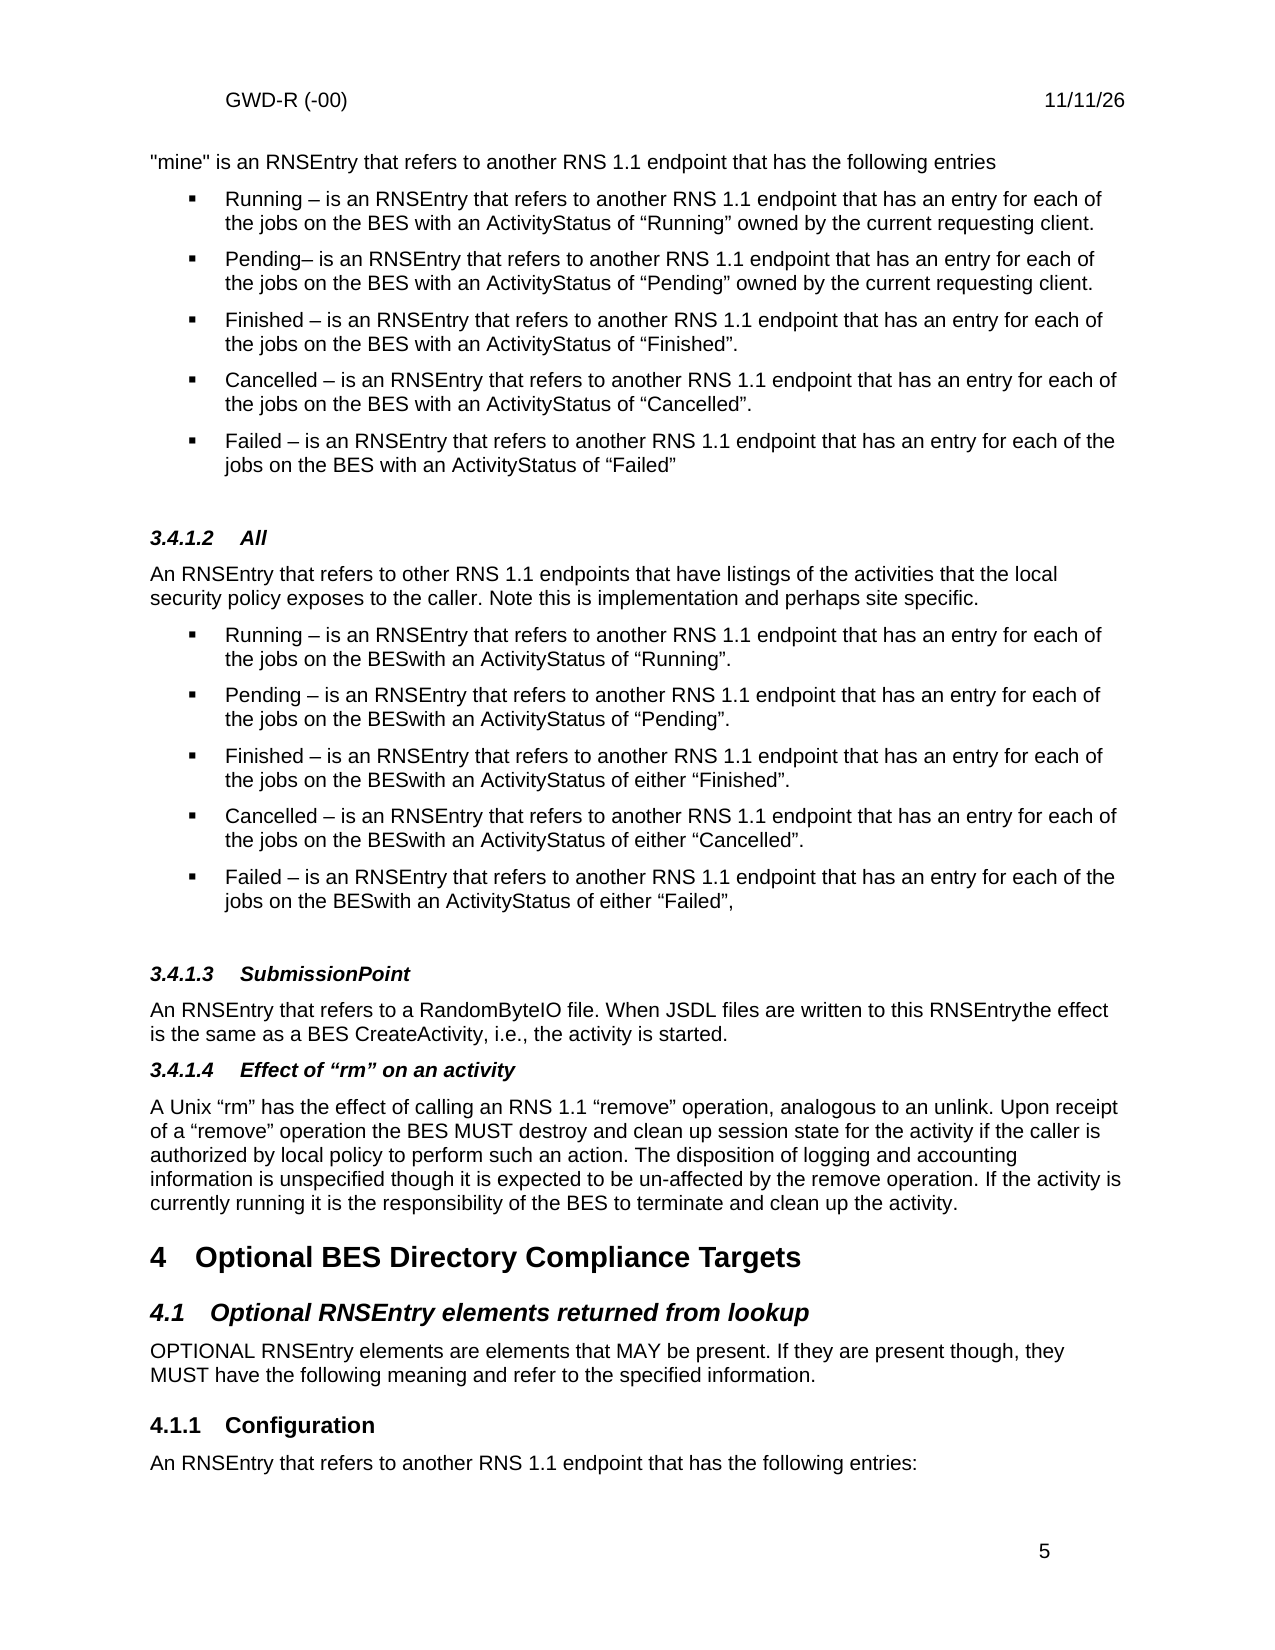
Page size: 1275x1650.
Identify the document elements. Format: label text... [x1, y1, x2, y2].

text OPTIONAL RNSEntry elements are elements that MAY be present. If they are present though, they MUST have the following meaning and refer to the specified information. [150, 1339, 1125, 1387]
list Finished – is an RNSEntry that refers to another RNS 1.1 endpoint that has an entry for each of the jobs on the BESwith an ActivityStatus of either “Finished”. [187, 743, 1125, 791]
text "mine" is an RNSEntry that refers to another RNS 1.1 endpoint that has the following entries [150, 150, 1125, 174]
subtitle All [150, 526, 1125, 549]
list Failed – is an RNSEntry that refers to another RNS 1.1 endpoint that has an entry for each of the jobs on the BESwith an ActivityStatus of either “Failed”, [187, 864, 1125, 912]
list Finished – is an RNSEntry that refers to another RNS 1.1 endpoint that has an entry for each of the jobs on the BES with an ActivityStatus of “Finished”. [187, 307, 1125, 356]
subtitle SubmissionPoint [150, 961, 1125, 985]
list Running – is an RNSEntry that refers to another RNS 1.1 endpoint that has an entry for each of the jobs on the BESwith an ActivityStatus of “Running”. [187, 622, 1125, 670]
subtitle An RNSEntry that refers to a RandomByteIO file. When JSDL files are written to this RNSEntrythe effect is the same as a BES CreateActivity, i.e., the activity is started. [150, 998, 1125, 1046]
list Cancelled – is an RNSEntry that refers to another RNS 1.1 endpoint that has an entry for each of the jobs on the BES with an ActivityStatus of “Cancelled”. [187, 368, 1125, 416]
list Cancelled – is an RNSEntry that refers to another RNS 1.1 endpoint that has an entry for each of the jobs on the BESwith an ActivityStatus of either “Cancelled”. [187, 804, 1125, 852]
list Pending – is an RNSEntry that refers to another RNS 1.1 endpoint that has an entry for each of the jobs on the BESwith an ActivityStatus of “Pending”. [187, 683, 1125, 731]
subtitle Optional RNSEntry elements returned from lookup [150, 1298, 1125, 1327]
text A Unix “rm” has the effect of calling an RNS 1.1 “remove” operation, analogous to an unlink. Upon receipt of a “remove” operation the BES MUST destroy and clean up session state for the activity if the caller is authorized by local policy to perform such an action. The disposition of logging and accounting information is unspecified though it is expected to be un-affected by the remove operation. If the activity is currently running it is the responsibility of the BES to terminate and clean up the activity. [150, 1095, 1125, 1214]
text An RNSEntry that refers to other RNS 1.1 endpoints that have listings of the activities that the local security policy exposes to the caller. Note this is implementation and perhaps site specific. [150, 562, 1125, 610]
list Running – is an RNSEntry that refers to another RNS 1.1 endpoint that has an entry for each of the jobs on the BES with an ActivityStatus of “Running” owned by the current requesting client. [187, 186, 1125, 234]
list Failed – is an RNSEntry that refers to another RNS 1.1 endpoint that has an entry for each of the jobs on the BES with an ActivityStatus of “Failed” [187, 428, 1125, 477]
list Pending– is an RNSEntry that refers to another RNS 1.1 endpoint that has an entry for each of the jobs on the BES with an ActivityStatus of “Pending” owned by the current requesting client. [187, 247, 1125, 295]
subtitle Configuration [150, 1412, 1125, 1439]
subtitle Optional BES Directory Compliance Targets [150, 1239, 1125, 1273]
subtitle Effect of “rm” on an activity [150, 1058, 1125, 1082]
text An RNSEntry that refers to another RNS 1.1 endpoint that has the following entries: [150, 1451, 1125, 1475]
